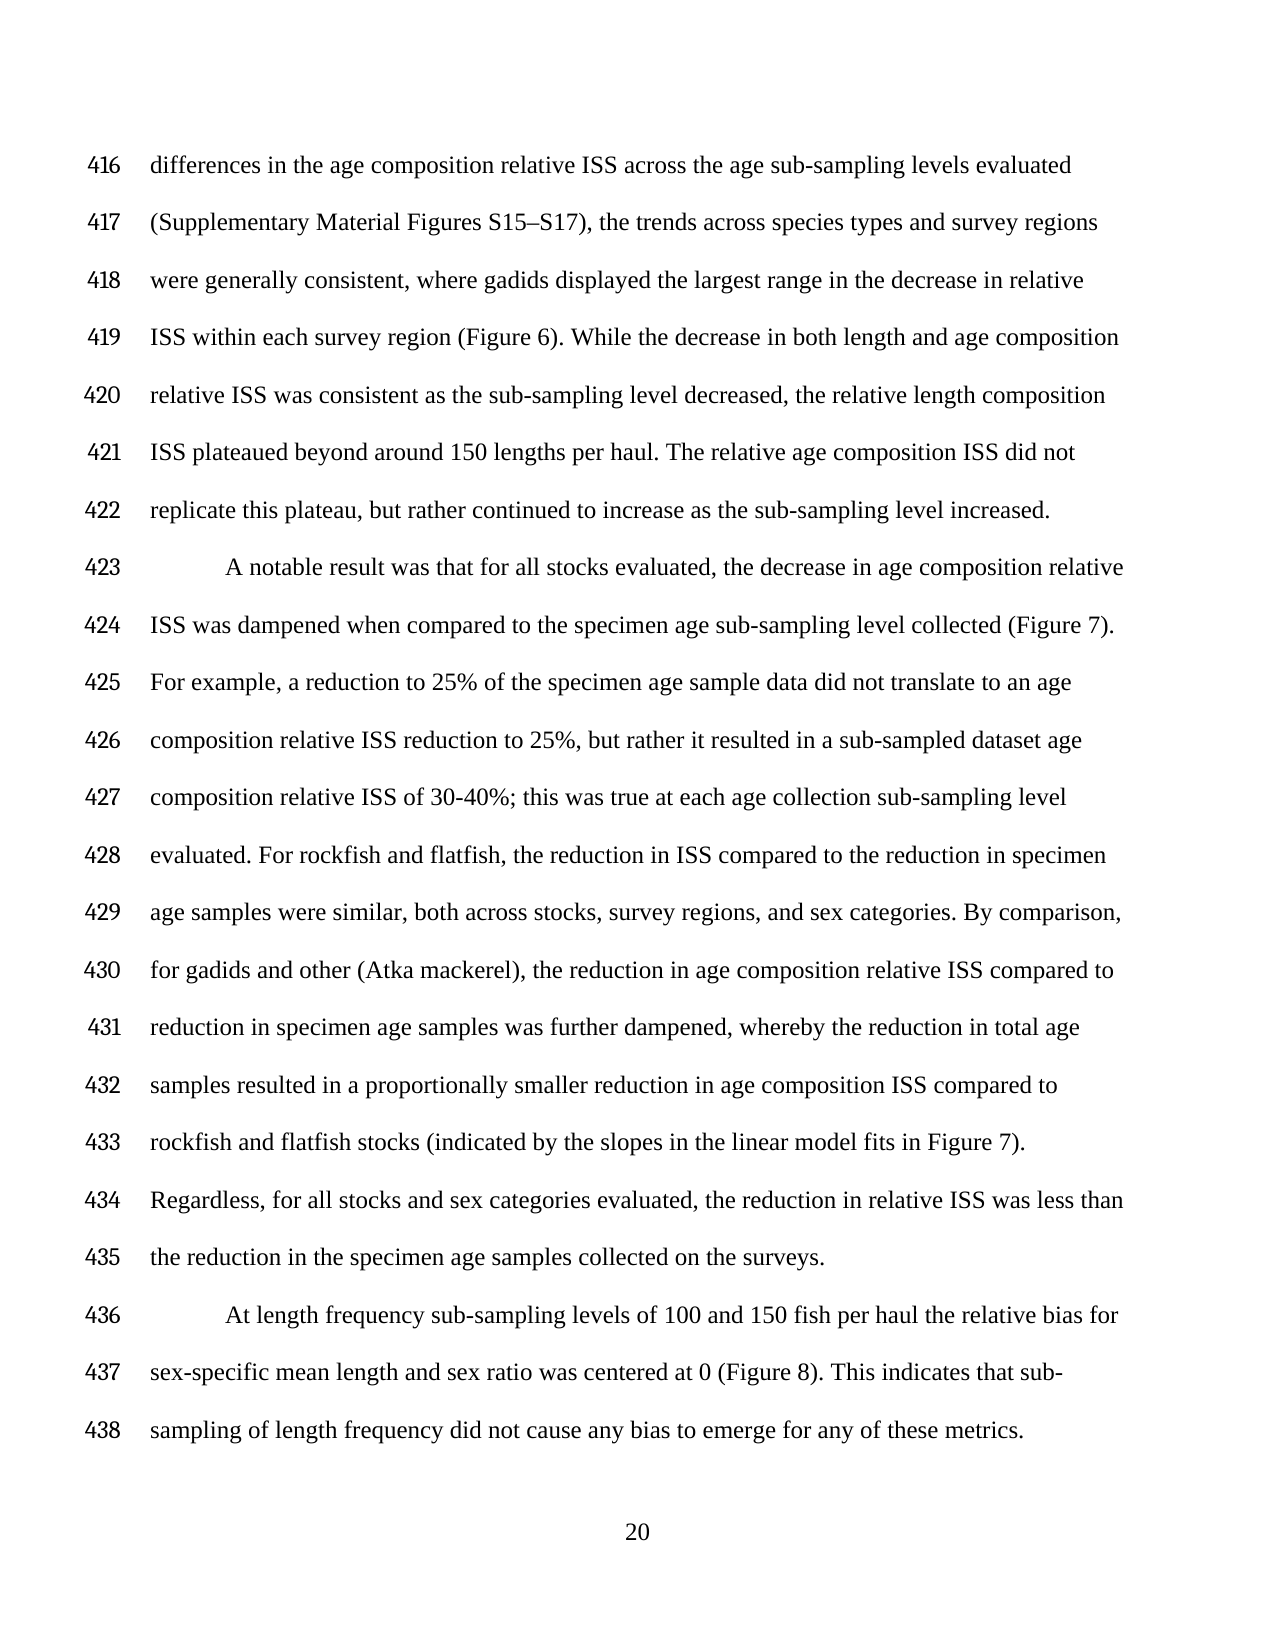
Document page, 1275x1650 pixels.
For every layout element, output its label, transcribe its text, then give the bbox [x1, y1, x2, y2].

text At length frequency sub-sampling levels of 100 and 150 fish per haul the relative bias for sex-specific mean length and sex ratio was centered at 0 (Figure 8). This indicates that sub-sampling of length frequency did not cause any bias to emerge for any of these metrics. [150, 1300, 1125, 1444]
text A notable result was that for all stocks evaluated, the decrease in age composition relative ISS was dampened when compared to the specimen age sub-sampling level collected (Figure 7). For example, a reduction to 25% of the specimen age sample data did not translate to an age composition relative ISS reduction to 25%, but rather it resulted in a sub-sampled dataset age composition relative ISS of 30-40%; this was true at each age collection sub-sampling level evaluated. For rockfish and flatfish, the reduction in ISS compared to the reduction in specimen age samples were similar, both across stocks, survey regions, and sex categories. By comparison, for gadids and other (Atka mackerel), the reduction in age composition relative ISS compared to reduction in specimen age samples was further dampened, whereby the reduction in total age samples resulted in a proportionally smaller reduction in age composition ISS compared to rockfish and flatfish stocks (indicated by the slopes in the linear model fits in Figure 7). Regardless, for all stocks and sex categories evaluated, the reduction in relative ISS was less than the reduction in the specimen age samples collected on the surveys. [150, 552, 1125, 1271]
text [150, 150, 1125, 524]
